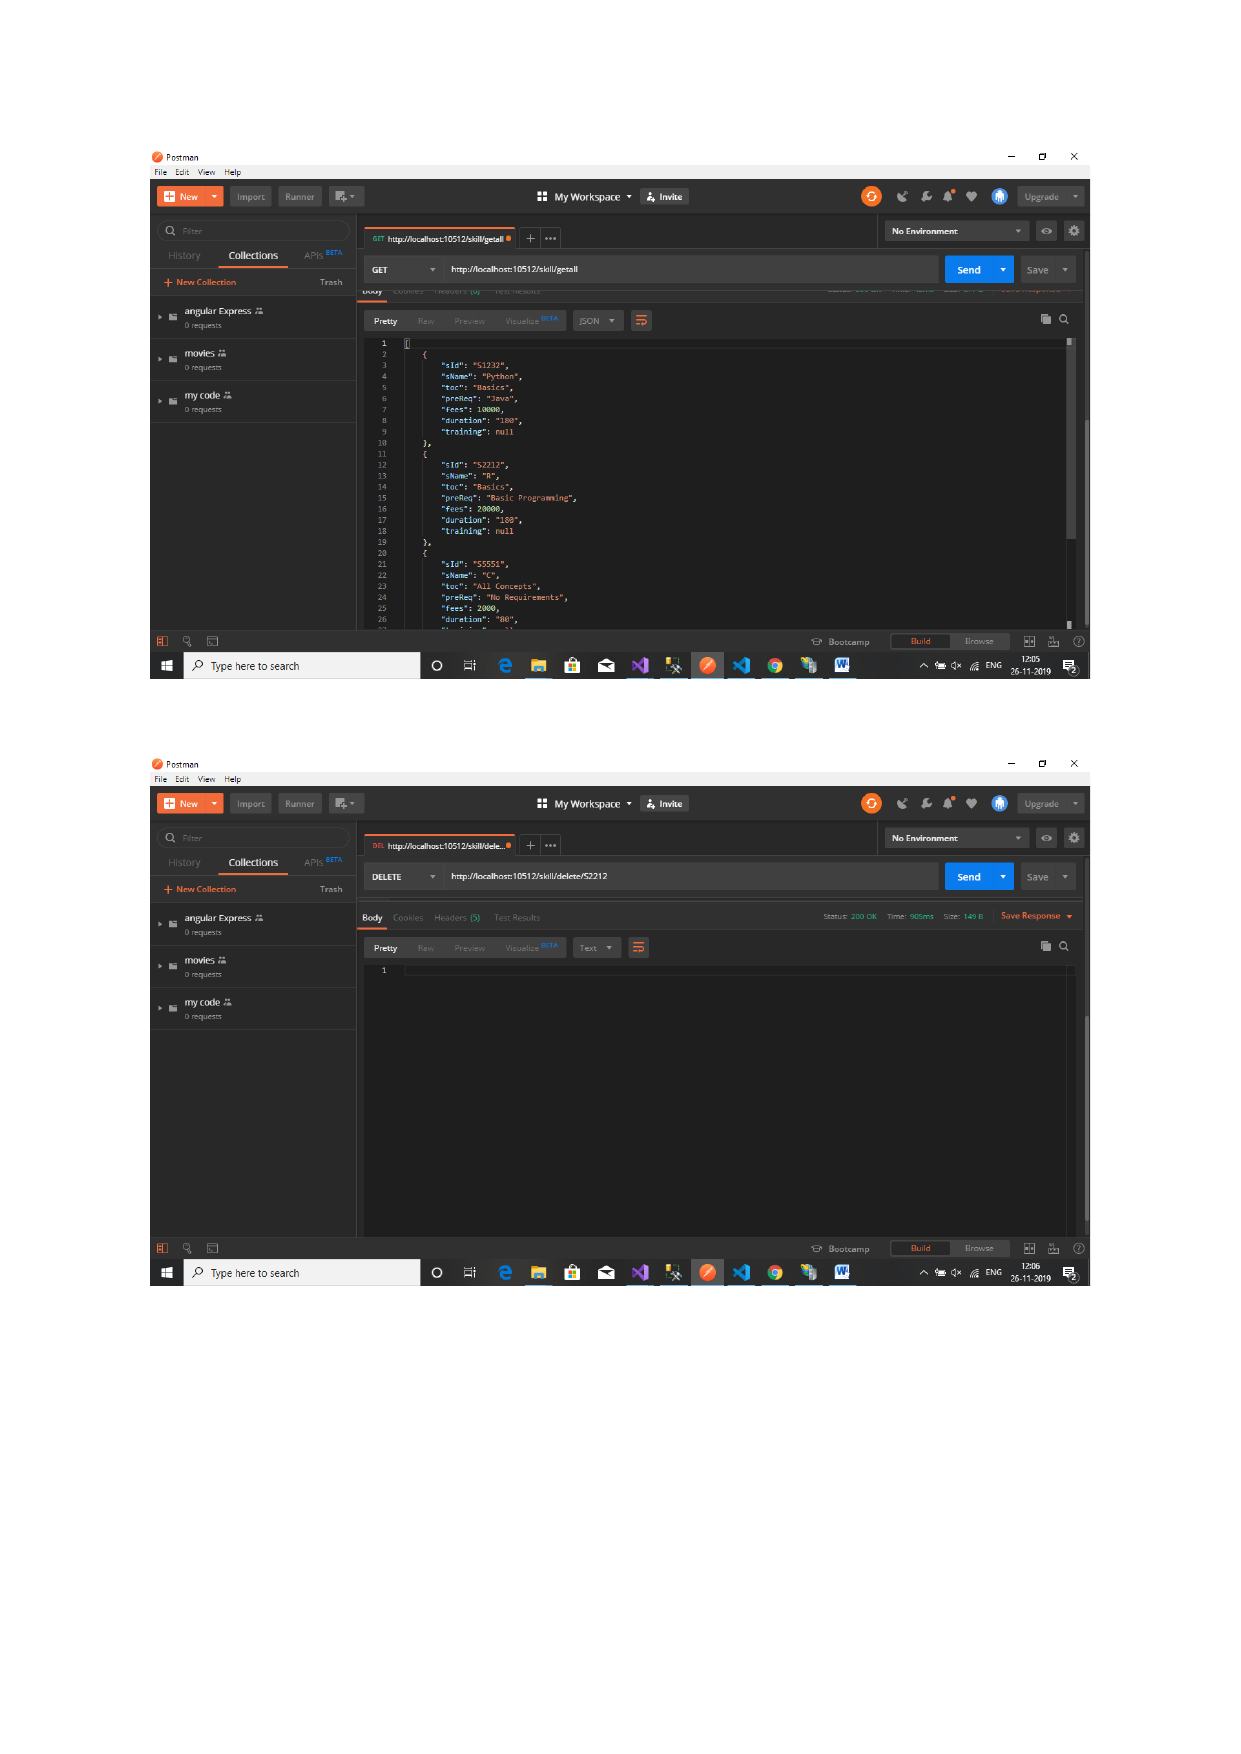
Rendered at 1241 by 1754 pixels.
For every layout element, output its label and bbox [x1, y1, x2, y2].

picture [150, 756, 1091, 1286]
picture [150, 150, 1091, 679]
